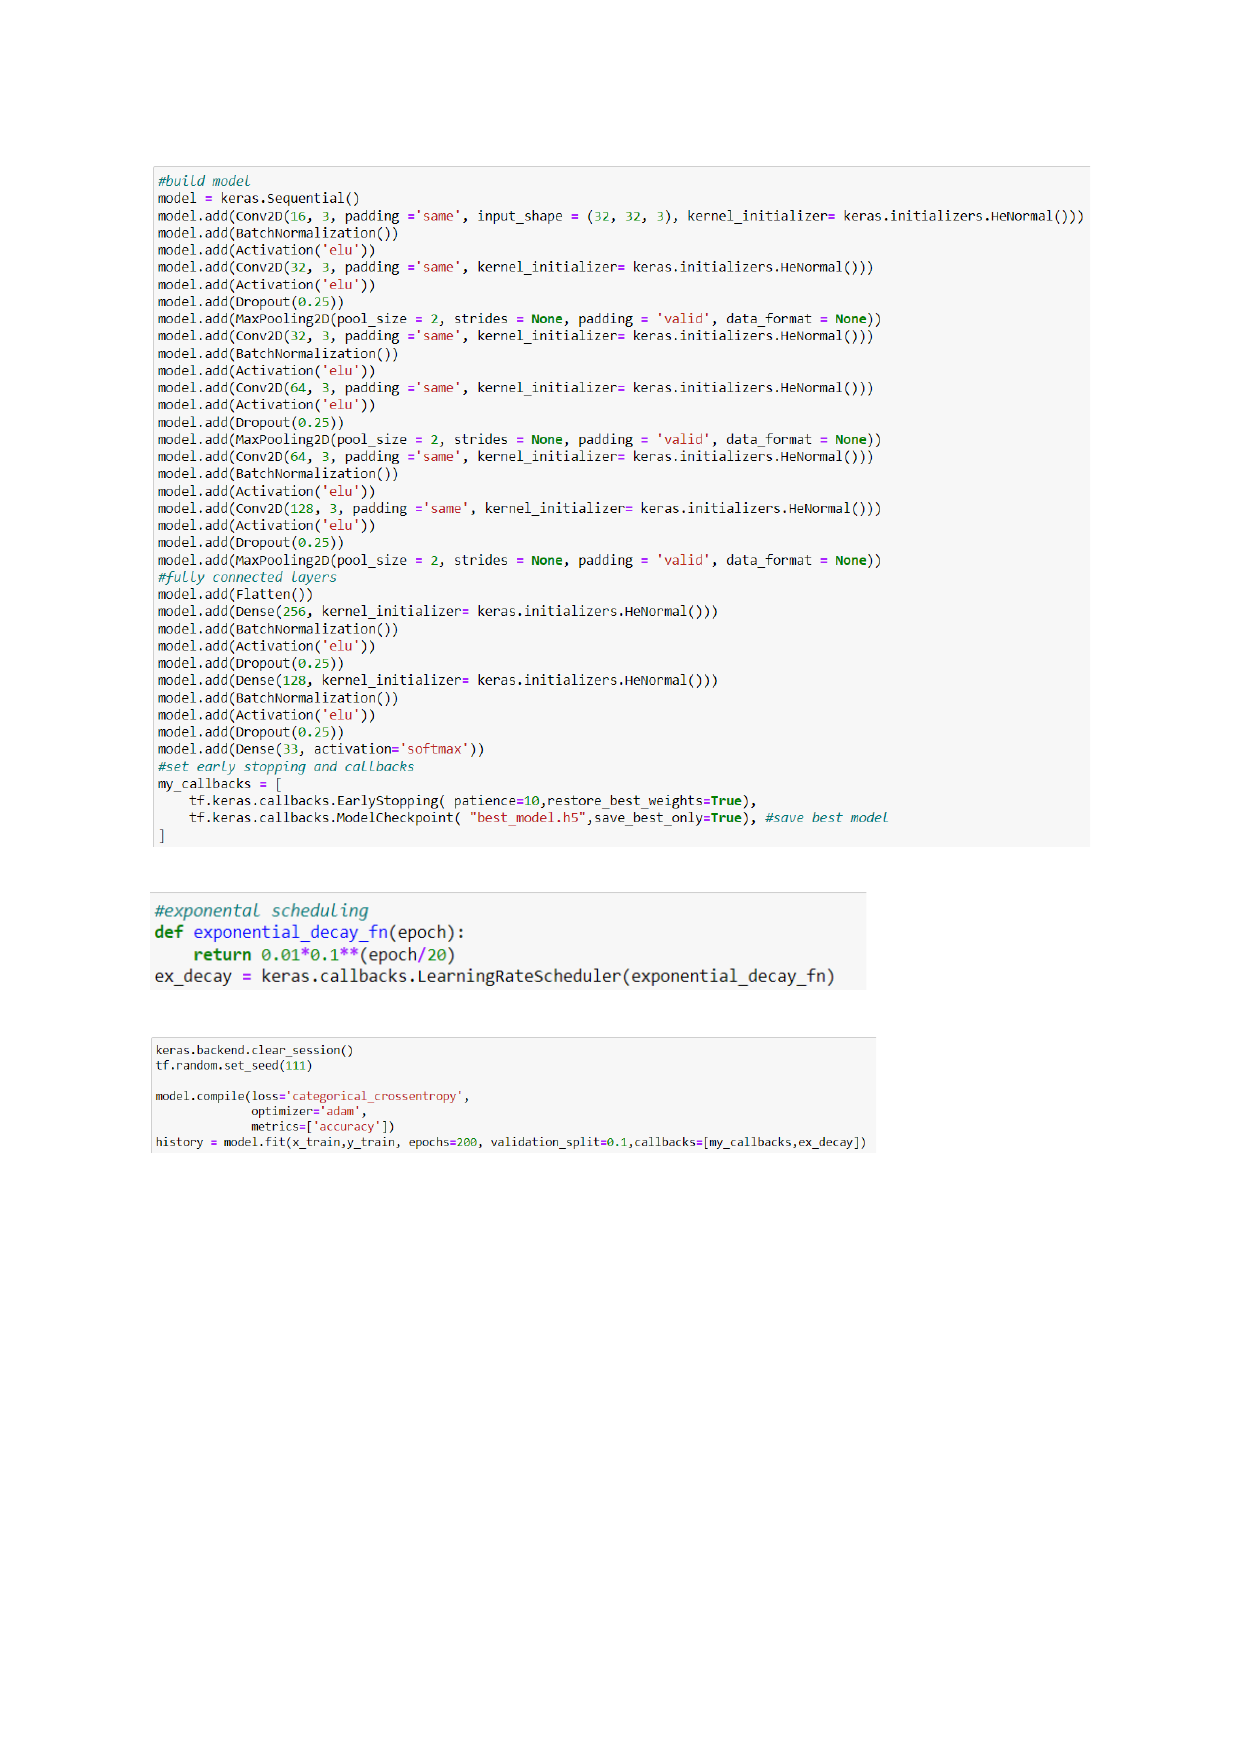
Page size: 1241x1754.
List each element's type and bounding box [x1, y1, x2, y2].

picture [150, 162, 1091, 847]
picture [150, 891, 867, 990]
picture [150, 1036, 877, 1153]
